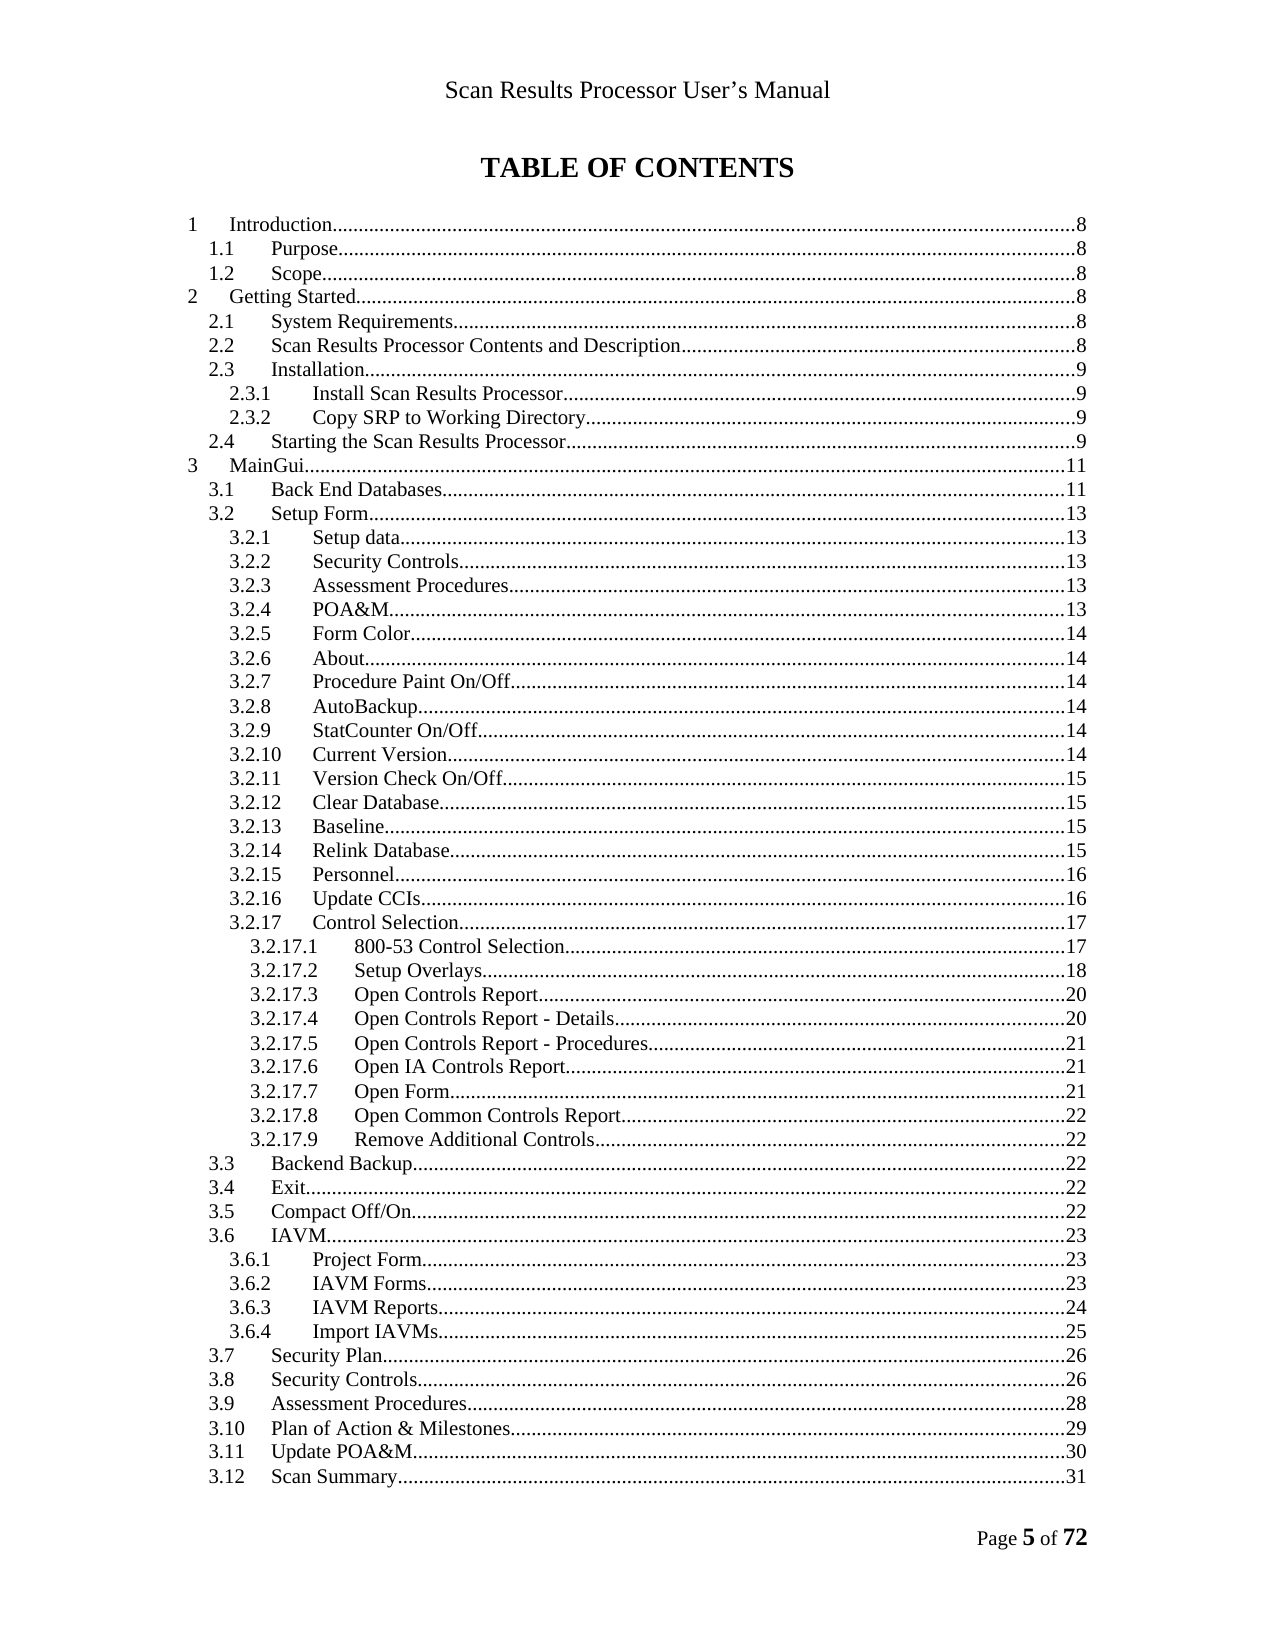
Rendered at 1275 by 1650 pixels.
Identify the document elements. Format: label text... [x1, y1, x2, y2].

text 3.9 Assessment Procedures 28 [208, 1391, 1087, 1415]
text 3.2 Setup Form 13 [208, 501, 1087, 525]
text 3.2.6 About 14 [229, 645, 1087, 669]
text 3.2.17.6 Open IA Controls Report 21 [250, 1054, 1087, 1078]
text 3.3 Backend Backup 22 [208, 1151, 1087, 1175]
text 3.2.17.3 Open Controls Report 20 [250, 982, 1087, 1006]
text 3.2.2 Security Controls 13 [229, 549, 1087, 573]
text 3.2.17.5 Open Controls Report - Procedures 21 [250, 1030, 1087, 1054]
text 3.2.17.8 Open Common Controls Report 22 [250, 1103, 1087, 1127]
text 3.12 Scan Summary 31 [208, 1463, 1087, 1488]
text 1 Introduction 8 [187, 212, 1087, 236]
text 3.6 IAVM 23 [208, 1223, 1087, 1247]
text 3.2.8 AutoBackup 14 [229, 693, 1087, 718]
text 3.7 Security Plan 26 [208, 1343, 1087, 1367]
text TABLE OF CONTENTS [187, 150, 1087, 183]
text 2.3.1 Install Scan Results Processor 9 [229, 381, 1087, 405]
text 3.2.12 Clear Database 15 [229, 790, 1087, 814]
text 3.2.17.9 Remove Additional Controls 22 [250, 1127, 1087, 1151]
text 3.2.17.7 Open Form 21 [250, 1078, 1087, 1103]
text 2 Getting Started 8 [187, 284, 1087, 308]
text 1.1 Purpose 8 [208, 236, 1087, 260]
text 3.2.5 Form Color 14 [229, 621, 1087, 645]
text 3.2.9 StatCounter On/Off 14 [229, 718, 1087, 742]
text 3.11 Update POA&M 30 [208, 1439, 1087, 1463]
text 3.6.1 Project Form 23 [229, 1247, 1087, 1271]
text 3.2.17.2 Setup Overlays 18 [250, 958, 1087, 982]
text 3.6.3 IAVM Reports 24 [229, 1295, 1087, 1319]
text 3.2.17 Control Selection 17 [229, 910, 1087, 934]
text 3.2.10 Current Version 14 [229, 742, 1087, 766]
text 3.6.4 Import IAVMs 25 [229, 1319, 1087, 1343]
text 3.8 Security Controls 26 [208, 1367, 1087, 1391]
text 2.1 System Requirements 8 [208, 308, 1087, 333]
text 3.6.2 IAVM Forms 23 [229, 1271, 1087, 1295]
text 3.2.7 Procedure Paint On/Off 14 [229, 669, 1087, 693]
text 3.2.11 Version Check On/Off 15 [229, 766, 1087, 790]
text 3.2.4 POA&M 13 [229, 597, 1087, 621]
text 1.2 Scope 8 [208, 260, 1087, 284]
text 3.2.17.1 800-53 Control Selection 17 [250, 934, 1087, 958]
text 3.10 Plan of Action & Milestones 29 [208, 1415, 1087, 1439]
text 3.5 Compact Off/On 22 [208, 1199, 1087, 1223]
text 3.4 Exit 22 [208, 1175, 1087, 1199]
text 3.2.14 Relink Database 15 [229, 838, 1087, 862]
text 3 MainGui 11 [187, 453, 1087, 477]
text 3.1 Back End Databases 11 [208, 477, 1087, 501]
text 3.2.3 Assessment Procedures 13 [229, 573, 1087, 597]
text 3.2.1 Setup data 13 [229, 525, 1087, 549]
text 2.2 Scan Results Processor Contents and Description 8 [208, 333, 1087, 357]
text 2.3.2 Copy SRP to Working Directory 9 [229, 405, 1087, 429]
text 3.2.13 Baseline 15 [229, 814, 1087, 838]
text 2.3 Installation 9 [208, 357, 1087, 381]
text 3.2.15 Personnel 16 [229, 862, 1087, 886]
text 3.2.16 Update CCIs 16 [229, 886, 1087, 910]
text 3.2.17.4 Open Controls Report - Details 20 [250, 1006, 1087, 1030]
text 2.4 Starting the Scan Results Processor 9 [208, 429, 1087, 453]
